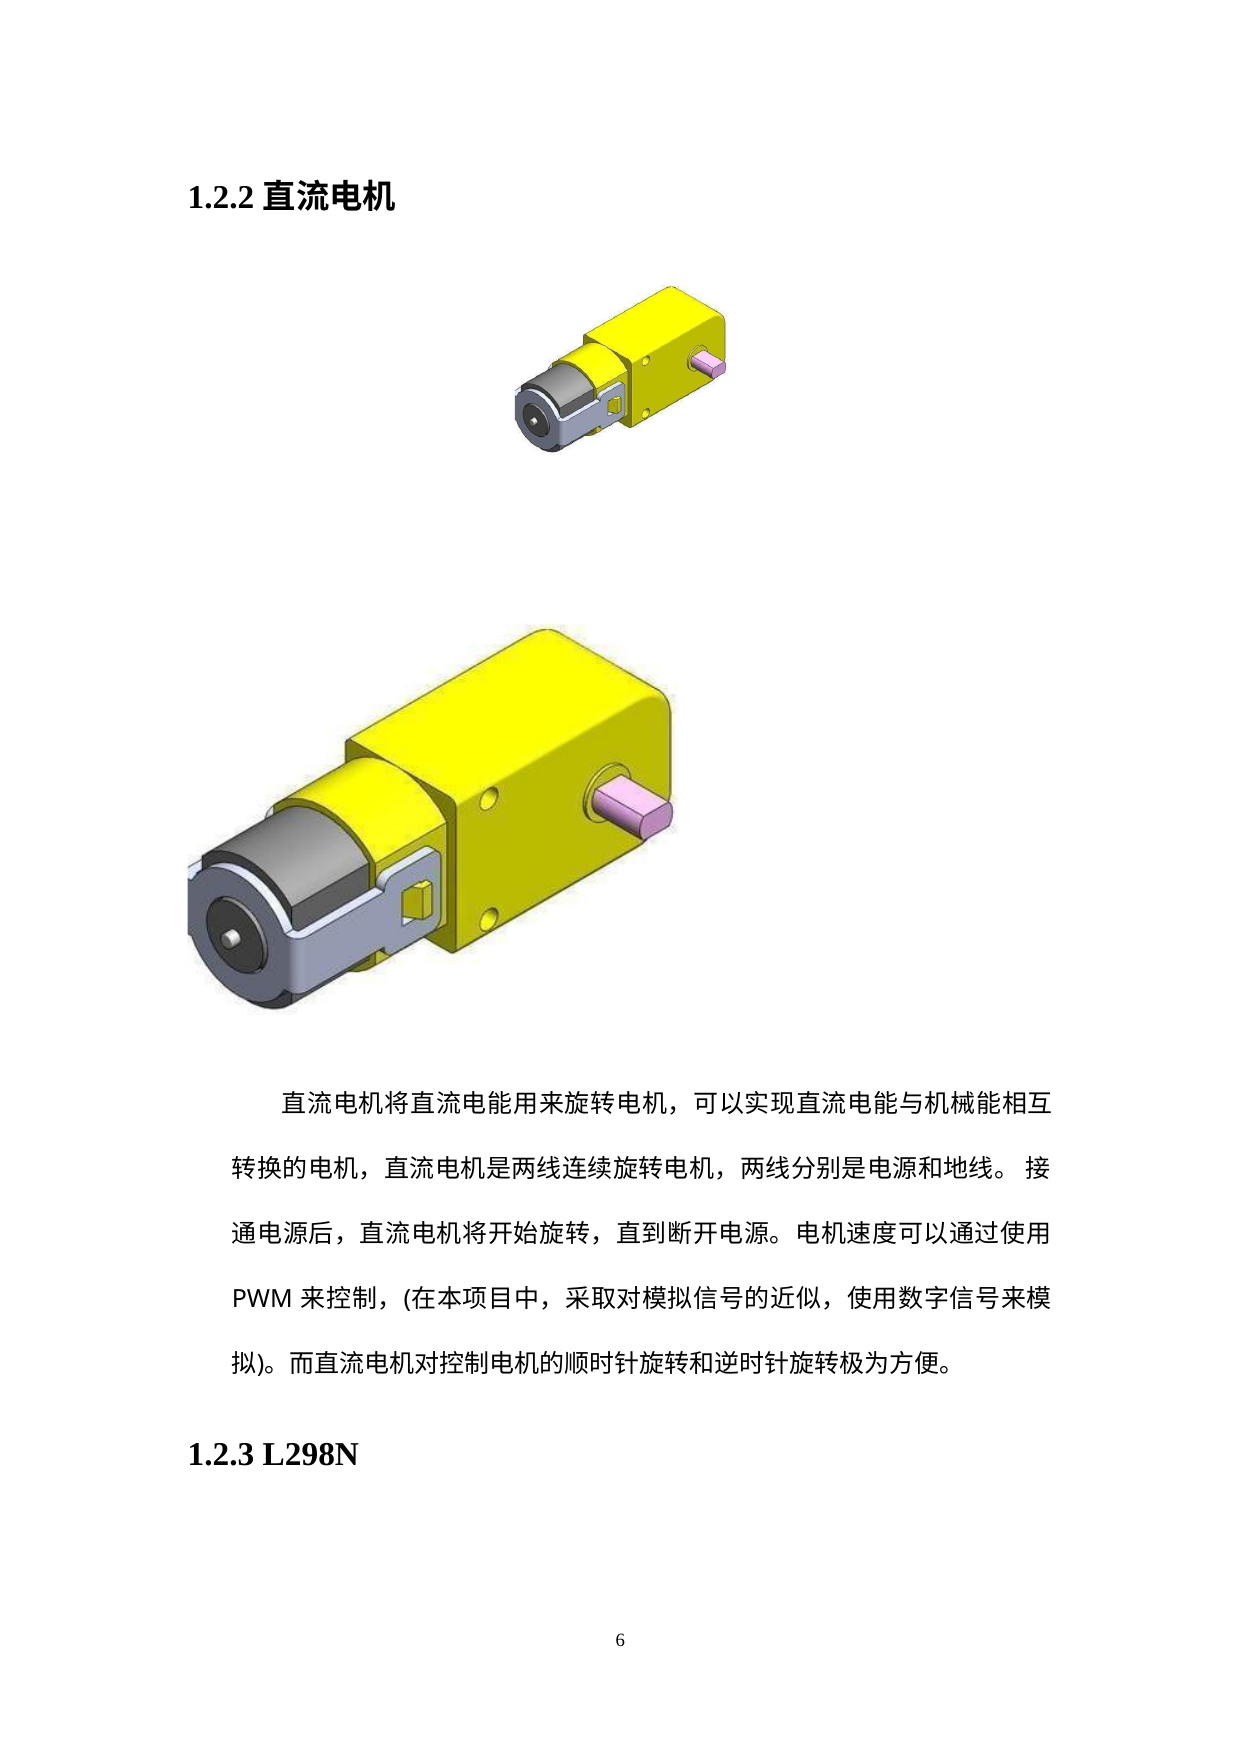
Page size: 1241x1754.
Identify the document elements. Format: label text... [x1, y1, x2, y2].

subtitle 1.2.3 L298N [187, 1421, 1053, 1486]
picture [514, 258, 728, 472]
picture [187, 564, 678, 1055]
text 直流电机将直流电能用来旋转电机，可以实现直流电能与机械能相互转换的电机，直流电机是两线连续旋转电机，两线分别是电源和地线。 接通电源后，直流电机将开始旋转，直到断开电源。电机速度可以通过使用 PWM 来控制，(在本项目中，采取对模拟信号的近似，使用数字信号来模拟)。而直流电机对控制电机的顺时针旋转和逆时针旋转极为方便。 [232, 1069, 1053, 1394]
subtitle 1.2.2 直流电机 [187, 162, 1053, 227]
